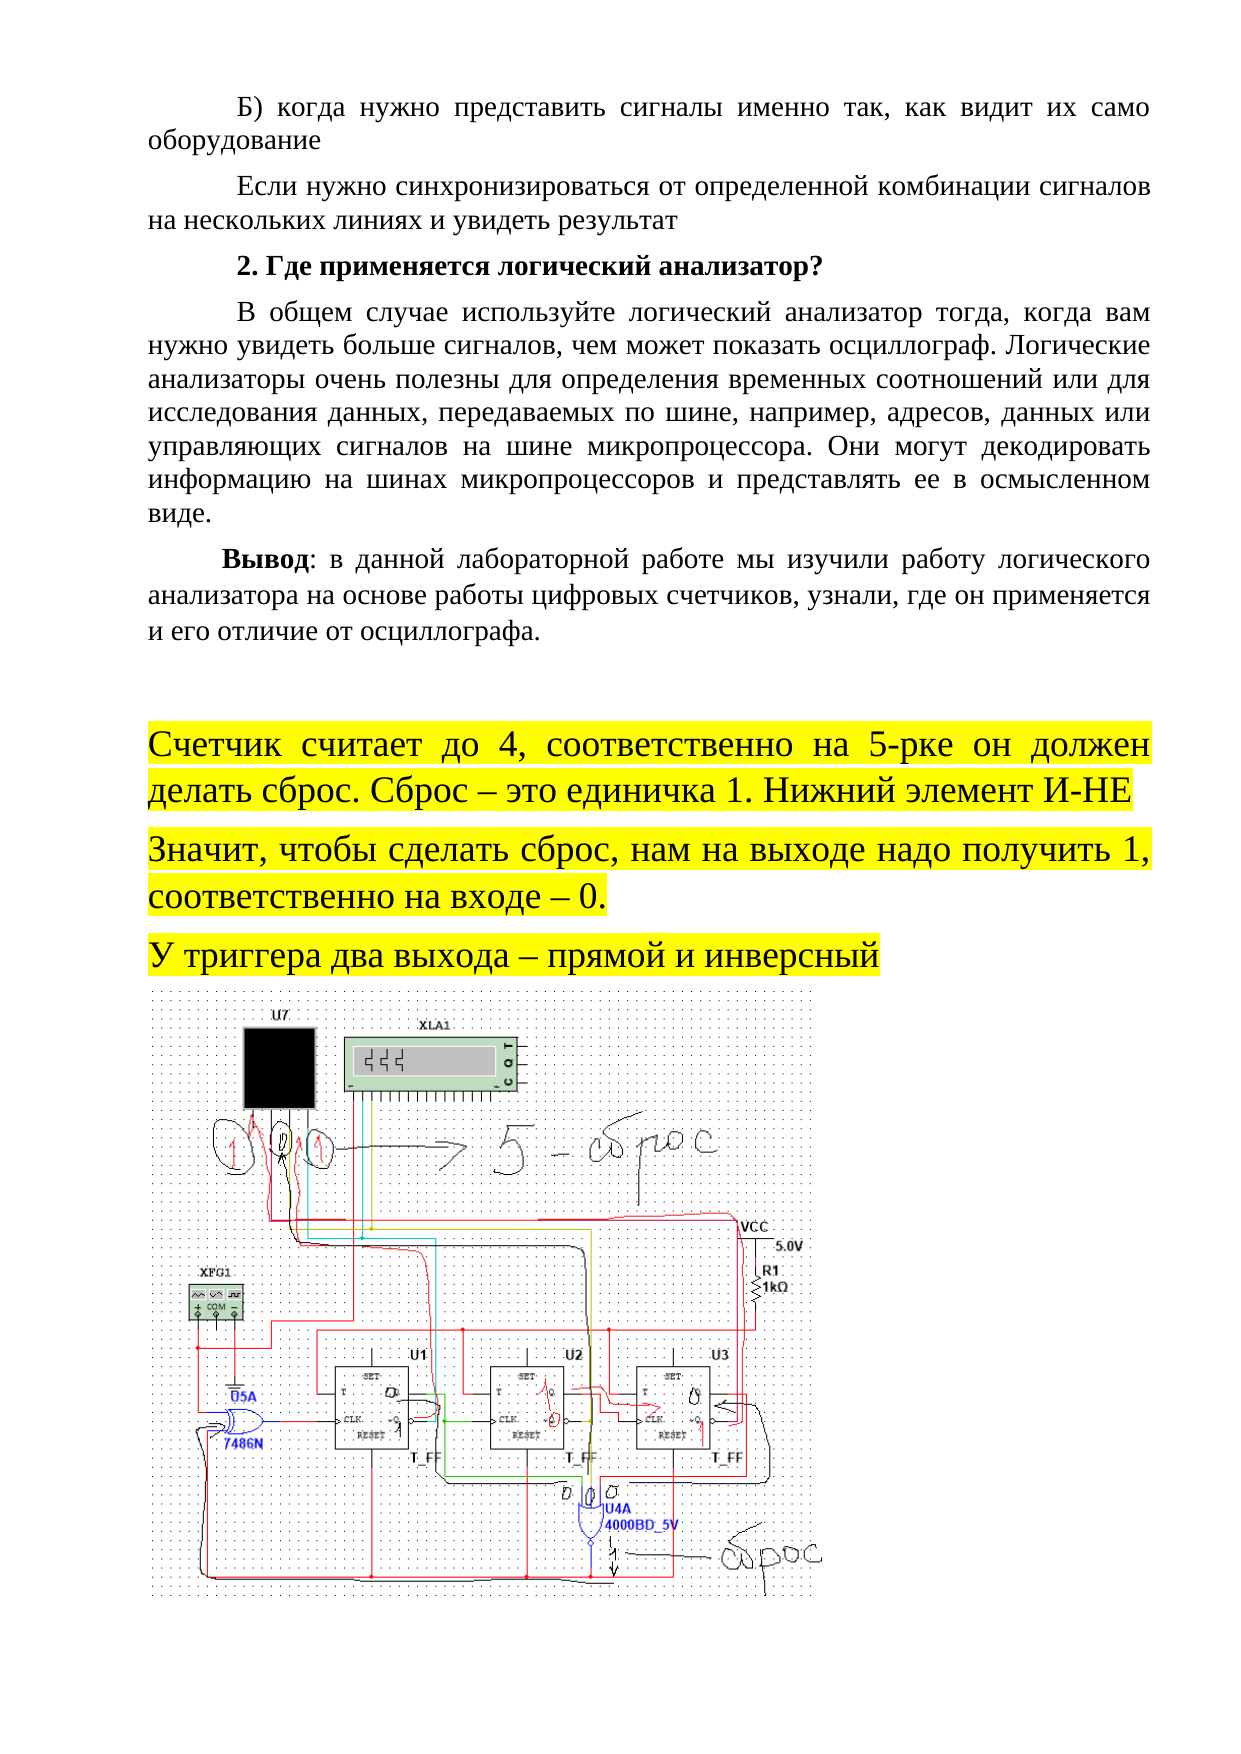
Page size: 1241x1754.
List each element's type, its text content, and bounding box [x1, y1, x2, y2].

text 2. Где применяется логический анализатор? [148, 248, 1152, 281]
text Если нужно синхронизироваться от определенной комбинации сигналов на нескольких линиях и увидеть результат [148, 168, 1152, 235]
text Вывод: в данной лабораторной работе мы изучили работу логического анализатора на основе работы цифровых счетчиков, узнали, где он применяется и его отличие от осциллографа. [148, 541, 1152, 647]
text Б) когда нужно представить сигналы именно так, как видит их само оборудование [148, 89, 1152, 156]
text В общем случае используйте логический анализатор тогда, когда вам нужно увидеть больше сигналов, чем может показать осциллограф. Логические анализаторы очень полезны для определения временных соотношений или для исследования данных, передаваемых по шине, например, адресов, данных или управляющих сигналов на шине микропроцессора. Они могут декодировать информацию на шинах микропроцессоров и представлять ее в осмысленном виде. [148, 294, 1152, 529]
text У триггера два выхода – прямой и инверсный [148, 932, 1152, 976]
picture [147, 991, 830, 1596]
text Счетчик считает до 4, соответственно на 5-рке он должен делать сброс. Сброс – это единичка 1. Нижний элемент И-НЕ [148, 764, 1152, 811]
text Значит, чтобы сделать сброс, нам на выходе надо получить 1, соответственно на входе – 0. [148, 870, 1152, 916]
